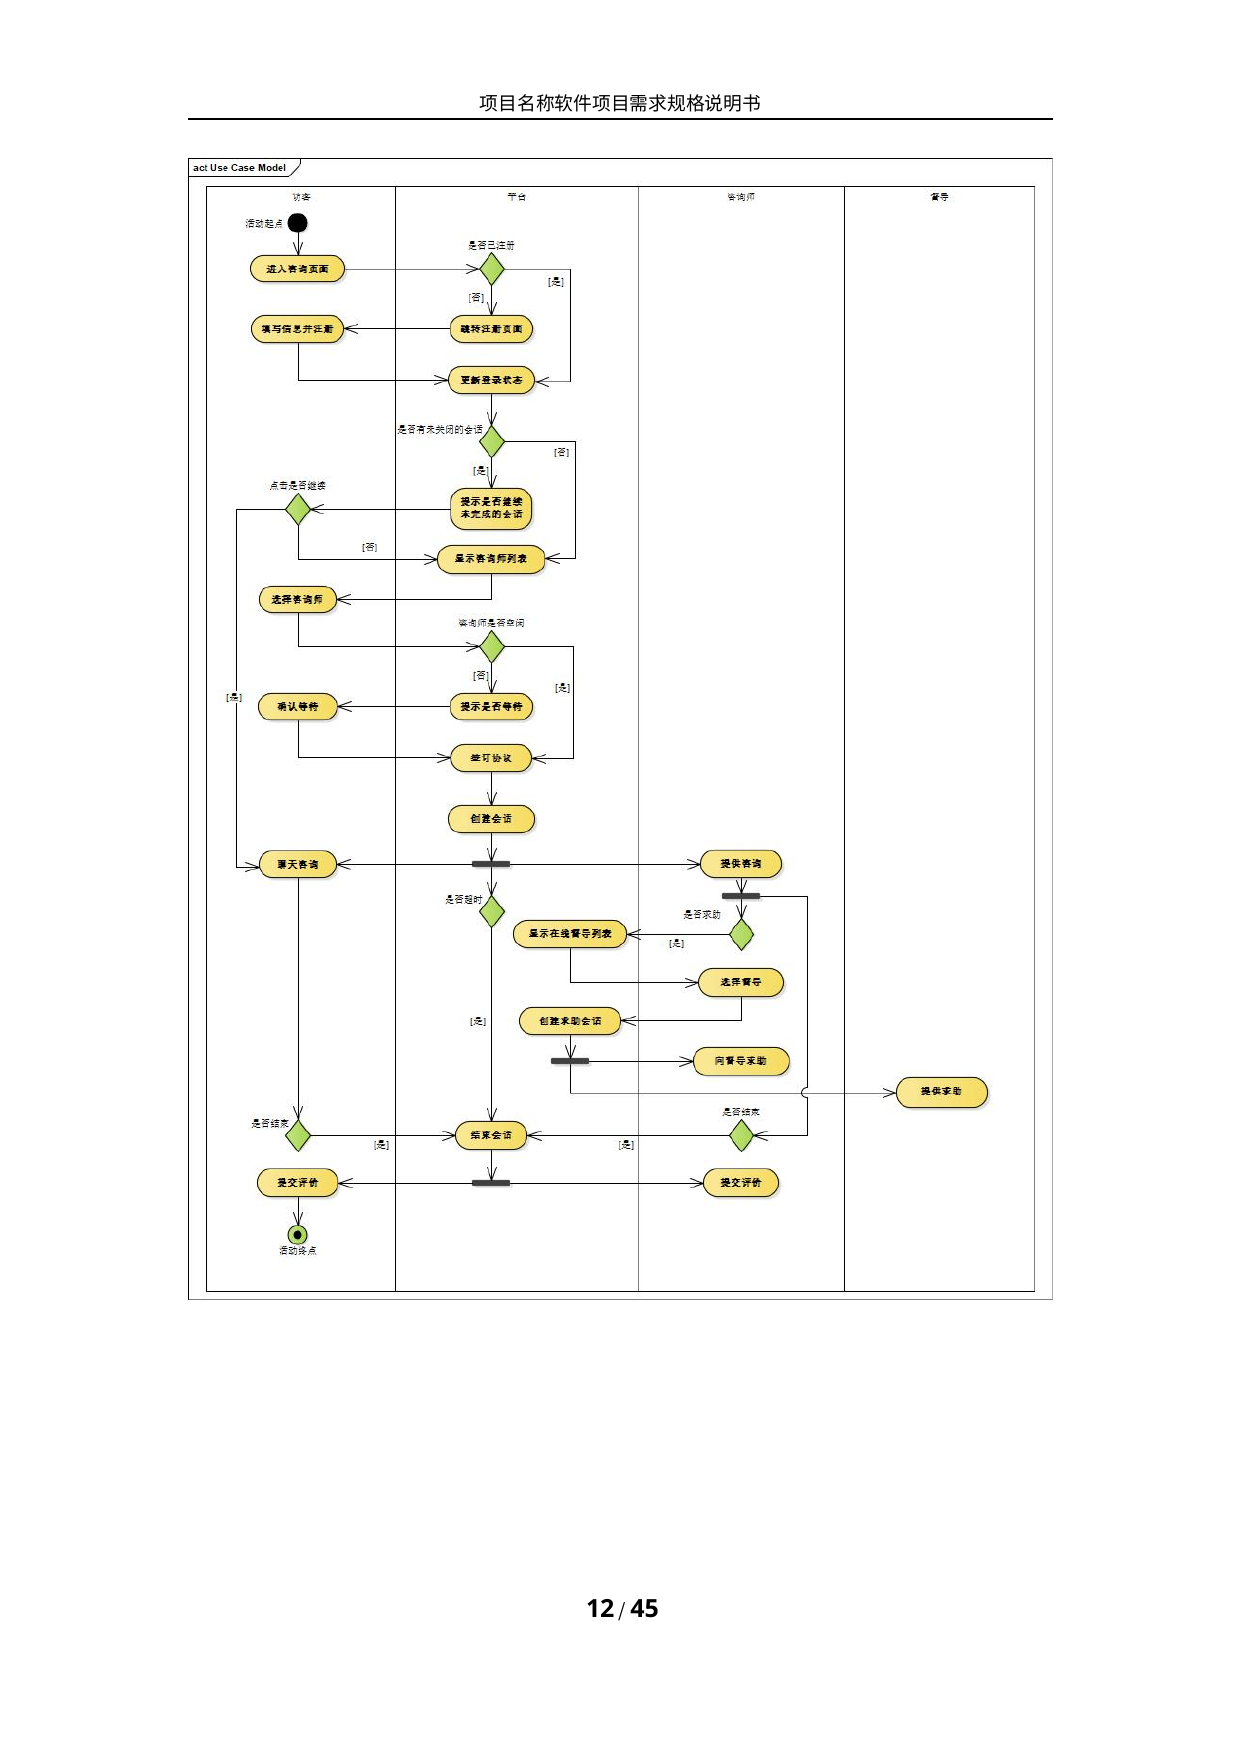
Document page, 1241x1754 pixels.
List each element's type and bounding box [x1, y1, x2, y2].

picture [187, 157, 1053, 1300]
